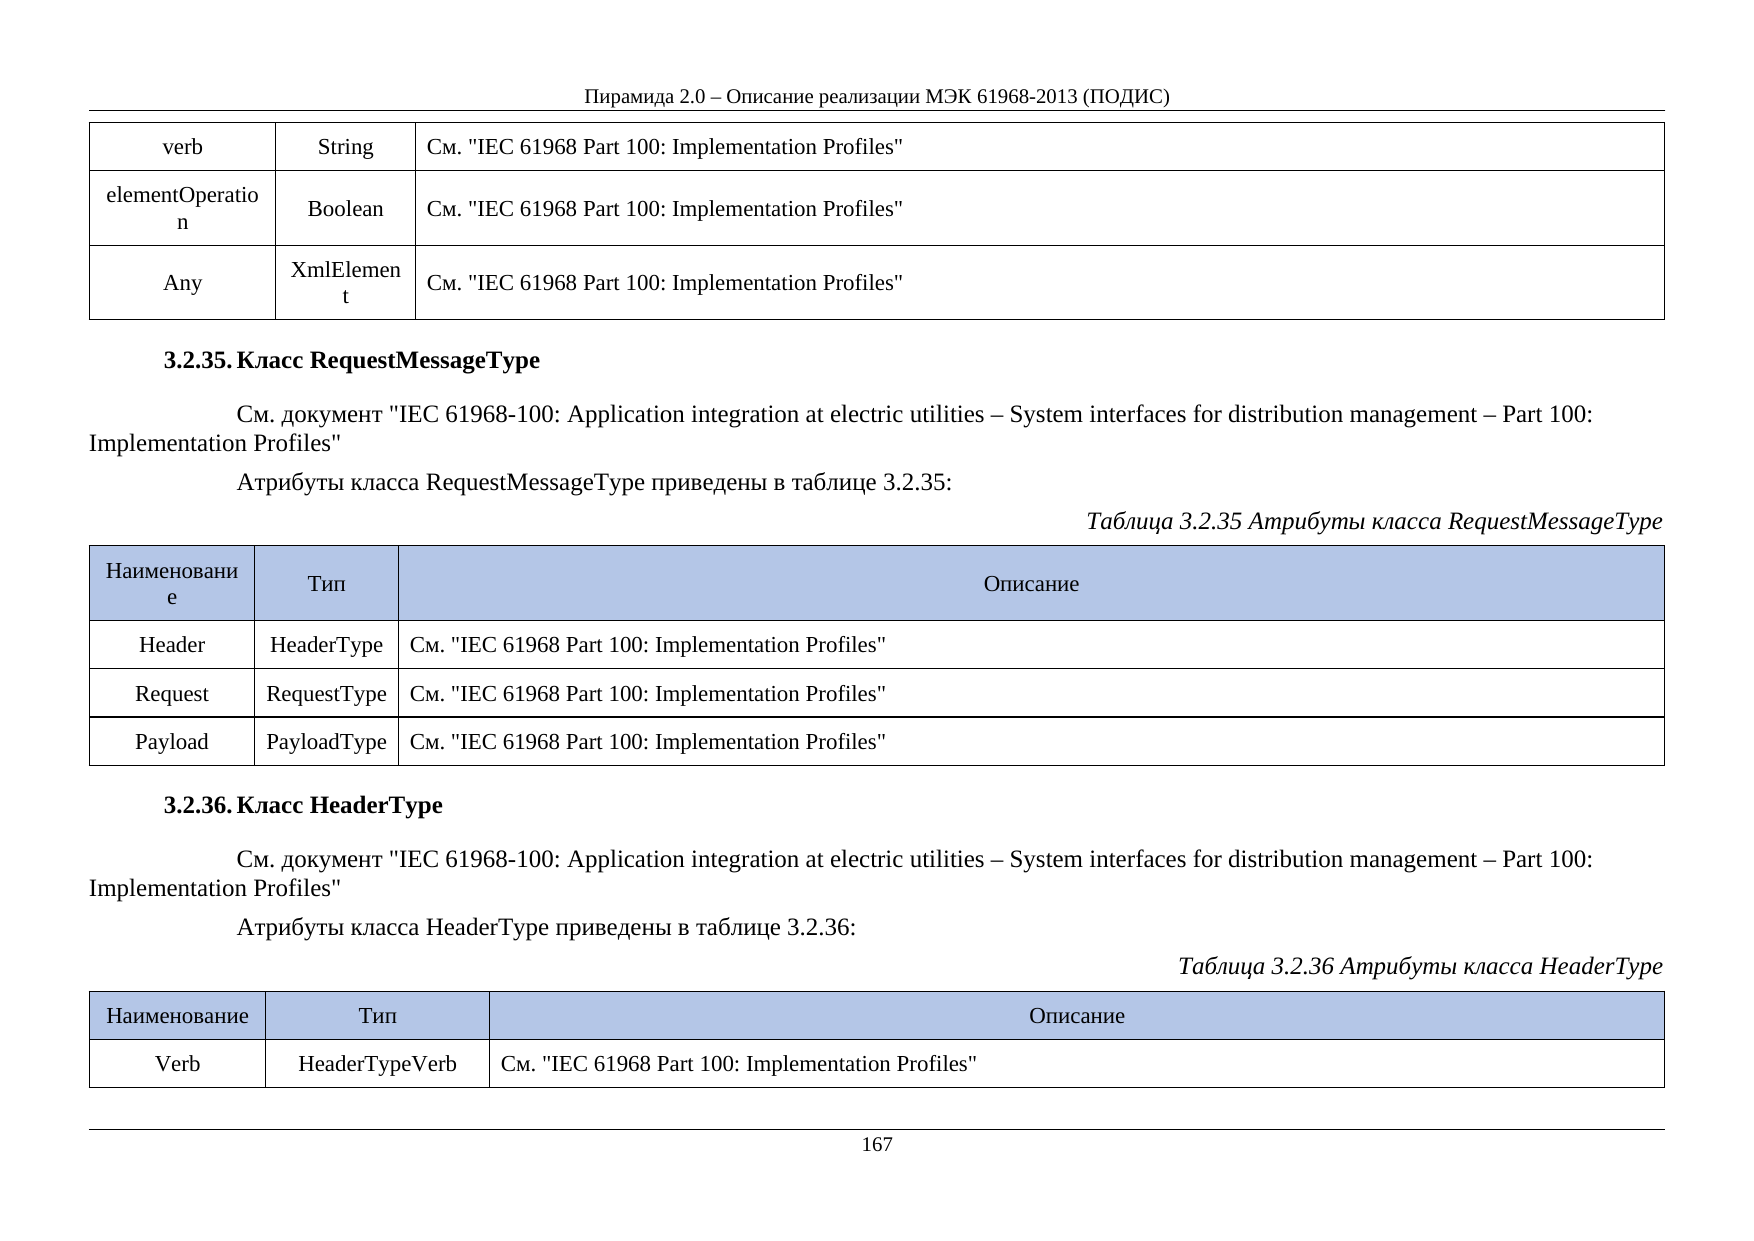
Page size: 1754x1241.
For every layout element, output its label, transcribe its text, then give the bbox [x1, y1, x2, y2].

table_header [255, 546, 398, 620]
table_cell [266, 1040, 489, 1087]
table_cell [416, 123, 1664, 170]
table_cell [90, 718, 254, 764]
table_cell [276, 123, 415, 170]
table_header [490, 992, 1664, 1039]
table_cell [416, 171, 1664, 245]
subtitle Класс HeaderType [164, 791, 1665, 819]
text Таблица 3.2.36 Атрибуты класса HeaderType [89, 951, 1665, 980]
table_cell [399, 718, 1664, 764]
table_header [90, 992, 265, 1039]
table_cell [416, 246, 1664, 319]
text См. документ "IEC 61968-100: Application integration at electric utilities – System interfaces for distribution management – Part 100: Implementation Profiles" [89, 399, 1665, 457]
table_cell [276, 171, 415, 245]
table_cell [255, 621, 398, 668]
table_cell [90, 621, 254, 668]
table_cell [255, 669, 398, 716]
subtitle Класс RequestMessageType [164, 345, 1665, 374]
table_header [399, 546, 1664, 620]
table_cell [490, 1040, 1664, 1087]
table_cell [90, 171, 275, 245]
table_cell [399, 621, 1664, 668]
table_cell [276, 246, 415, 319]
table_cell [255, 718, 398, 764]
text Атрибуты класса RequestMessageType приведены в таблице 3.2.35: [89, 467, 1665, 496]
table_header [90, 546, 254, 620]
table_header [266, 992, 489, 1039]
text См. документ "IEC 61968-100: Application integration at electric utilities – System interfaces for distribution management – Part 100: Implementation Profiles" [89, 844, 1665, 902]
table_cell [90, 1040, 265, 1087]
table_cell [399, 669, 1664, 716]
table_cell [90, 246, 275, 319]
text Таблица 3.2.35 Атрибуты класса RequestMessageType [89, 506, 1665, 535]
text Атрибуты класса HeaderType приведены в таблице 3.2.36: [89, 912, 1665, 941]
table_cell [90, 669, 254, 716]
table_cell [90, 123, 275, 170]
